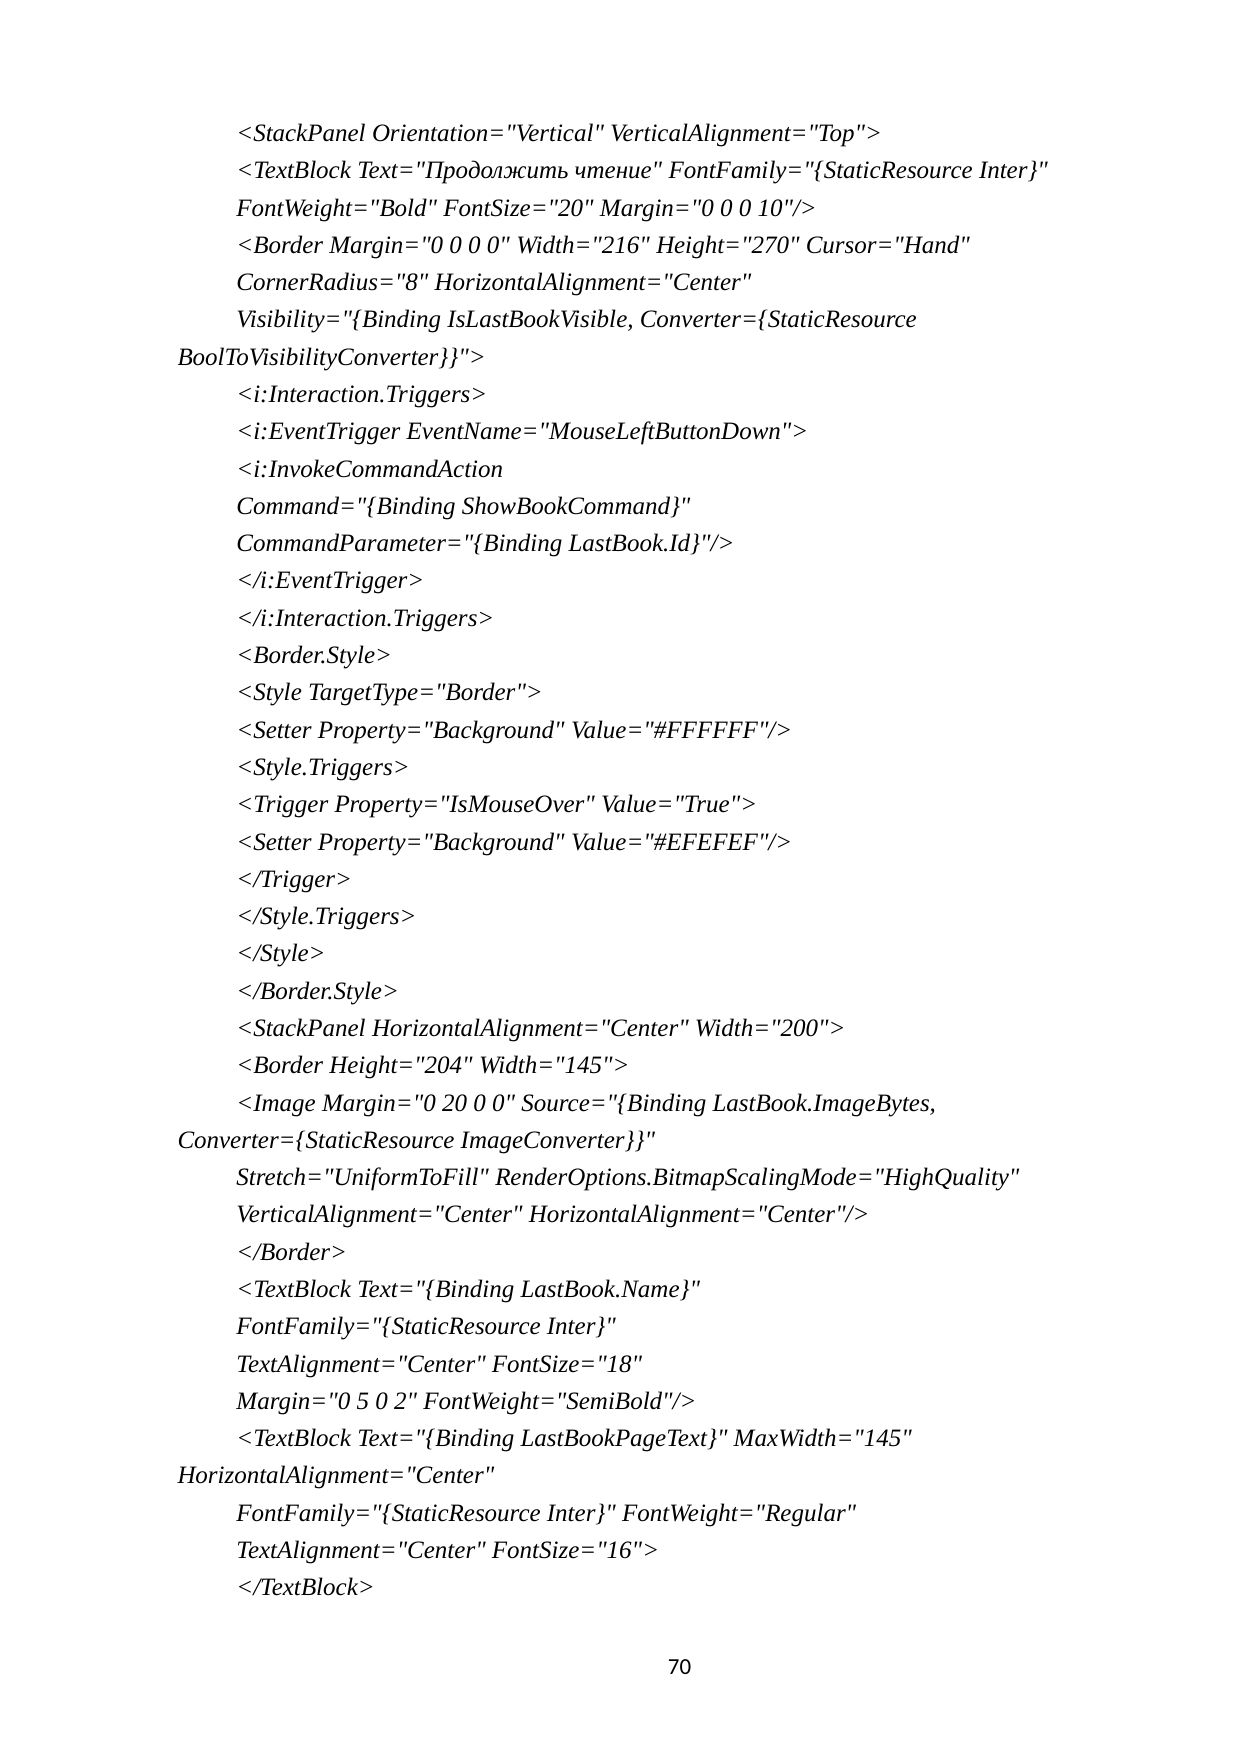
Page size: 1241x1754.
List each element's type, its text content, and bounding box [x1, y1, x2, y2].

text Margin="0 5 0 2" FontWeight="SemiBold"/> [177, 1386, 1181, 1415]
text <StackPanel Orientation="Vertical" VerticalAlignment="Top"> [177, 118, 1181, 147]
text </Border.Style> [177, 976, 1181, 1004]
text <StackPanel HorizontalAlignment="Center" Width="200"> [177, 1013, 1181, 1042]
text TextAlignment="Center" FontSize="18" [177, 1349, 1181, 1377]
text CornerRadius="8" HorizontalAlignment="Center" [177, 267, 1181, 296]
text <i:InvokeCommandAction [177, 454, 1181, 482]
text <Border Margin="0 0 0 0" Width="216" Height="270" Cursor="Hand" [177, 230, 1181, 259]
text VerticalAlignment="Center" HorizontalAlignment="Center"/> [177, 1199, 1181, 1228]
text <Image Margin="0 20 0 0" Source="{Binding LastBook.ImageBytes, Converter={StaticResource ImageConverter}}" [177, 1088, 1181, 1154]
text <Style.Triggers> [177, 752, 1181, 781]
text <TextBlock Text="{Binding LastBookPageText}" MaxWidth="145" HorizontalAlignment="Center" [177, 1423, 1181, 1489]
text </i:Interaction.Triggers> [177, 603, 1181, 632]
text <Trigger Property="IsMouseOver" Value="True"> [177, 789, 1181, 818]
text CommandParameter="{Binding LastBook.Id}"/> [177, 528, 1181, 557]
text <TextBlock Text="{Binding LastBook.Name}" [177, 1274, 1181, 1303]
text </Style.Triggers> [177, 901, 1181, 930]
text FontFamily="{StaticResource Inter}" [177, 1311, 1181, 1340]
text Stretch="UniformToFill" RenderOptions.BitmapScalingMode="HighQuality" [177, 1162, 1181, 1191]
text <Border.Style> [177, 640, 1181, 669]
text <TextBlock Text="Продолжить чтение" FontFamily="{StaticResource Inter}" [177, 155, 1181, 184]
text Visibility="{Binding IsLastBookVisible, Converter={StaticResource BoolToVisibilityConverter}}"> [177, 304, 1181, 371]
text FontFamily="{StaticResource Inter}" FontWeight="Regular" [177, 1498, 1181, 1527]
text </Style> [177, 938, 1181, 967]
text <i:Interaction.Triggers> [177, 379, 1181, 408]
text </i:EventTrigger> [177, 566, 1181, 594]
text </Border> [177, 1237, 1181, 1266]
text <Style TargetType="Border"> [177, 677, 1181, 706]
text <Setter Property="Background" Value="#FFFFFF"/> [177, 715, 1181, 743]
text FontWeight="Bold" FontSize="20" Margin="0 0 0 10"/> [177, 193, 1181, 221]
text <Setter Property="Background" Value="#EFEFEF"/> [177, 827, 1181, 855]
text Command="{Binding ShowBookCommand}" [177, 491, 1181, 520]
text TextAlignment="Center" FontSize="16"> [177, 1535, 1181, 1564]
text <Border Height="204" Width="145"> [177, 1050, 1181, 1079]
text </Trigger> [177, 864, 1181, 893]
text </TextBlock> [177, 1572, 1181, 1601]
text <i:EventTrigger EventName="MouseLeftButtonDown"> [177, 416, 1181, 445]
